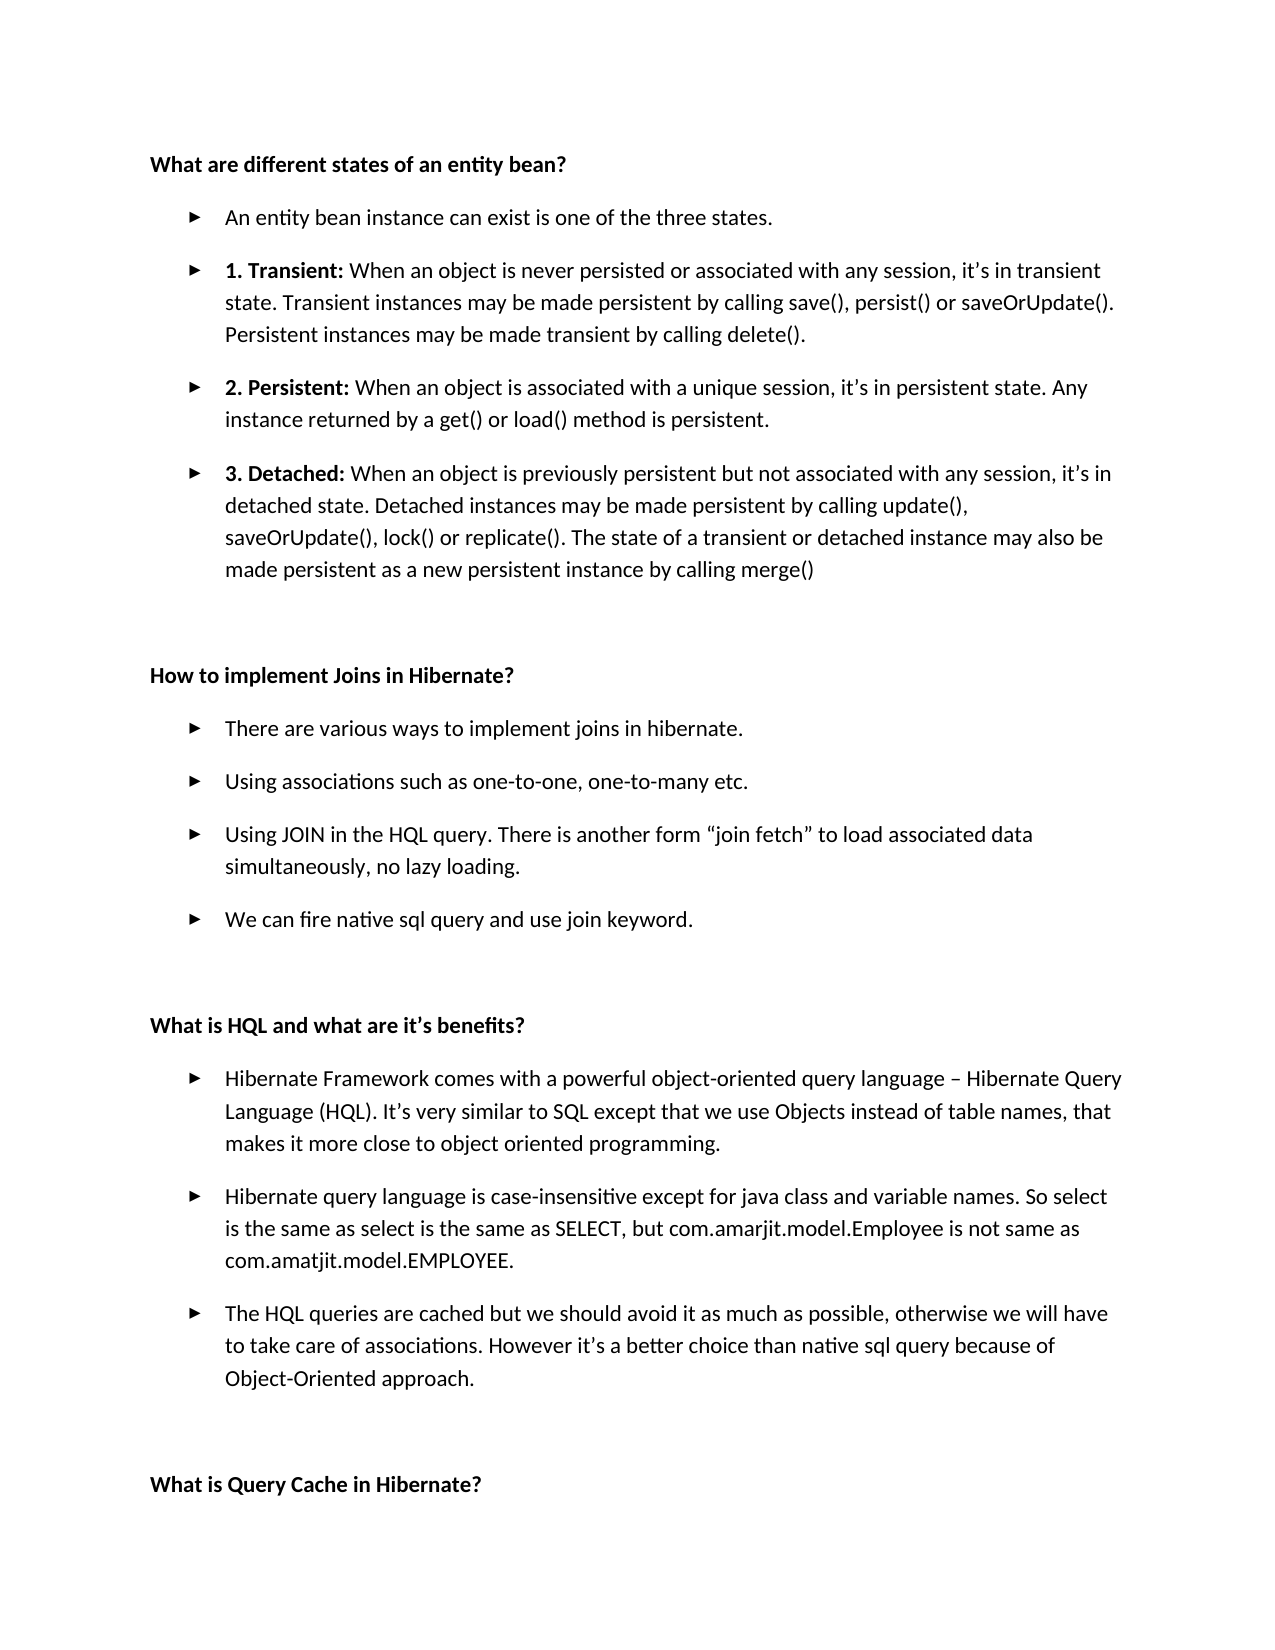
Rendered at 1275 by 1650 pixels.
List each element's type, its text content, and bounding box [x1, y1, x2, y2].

list Hibernate query language is case-insensitive except for java class and variable names. So select is the same as select is the same as SELECT, but com.amarjit.model.Employee is not same as com.amatjit.model.EMPLOYEE. [187, 1182, 1125, 1274]
list Using associations such as one-to-one, one-to-many etc. [187, 767, 1125, 795]
list An entity bean instance can exist is one of the three states. [187, 203, 1125, 231]
list 3. Detached: When an object is previously persistent but not associated with any session, it’s in detached state. Detached instances may be made persistent by calling update(), saveOrUpdate(), lock() or replicate(). The state of a transient or detached instance may also be made persistent as a new persistent instance by calling merge() [187, 459, 1125, 583]
list Using JOIN in the HQL query. There is another form “join fetch” to load associated data simultaneously, no lazy loading. [187, 820, 1125, 881]
list There are various ways to implement joins in hibernate. [187, 714, 1125, 742]
text What is HQL and what are it’s benefits? [150, 1012, 1125, 1039]
text What are different states of an entity bean? [150, 150, 1125, 178]
text How to implement Joins in Hibernate? [150, 661, 1125, 689]
list We can fire native sql query and use join keyword. [187, 906, 1125, 933]
list 2. Persistent: When an object is associated with a unique session, it’s in persistent state. Any instance returned by a get() or load() method is persistent. [187, 373, 1125, 434]
list Hibernate Framework comes with a powerful object-oriented query language – Hibernate Query Language (HQL). It’s very similar to SQL except that we use Objects instead of table names, that makes it more close to object oriented programming. [187, 1064, 1125, 1157]
list The HQL queries are cached but we should avoid it as much as possible, otherwise we will have to take care of associations. However it’s a better choice than native sql query because of Object-Oriented approach. [187, 1299, 1125, 1392]
text What is Query Cache in Hibernate? [150, 1470, 1125, 1498]
list 1. Transient: When an object is never persisted or associated with any session, it’s in transient state. Transient instances may be made persistent by calling save(), persist() or saveOrUpdate(). Persistent instances may be made transient by calling delete(). [187, 256, 1125, 348]
